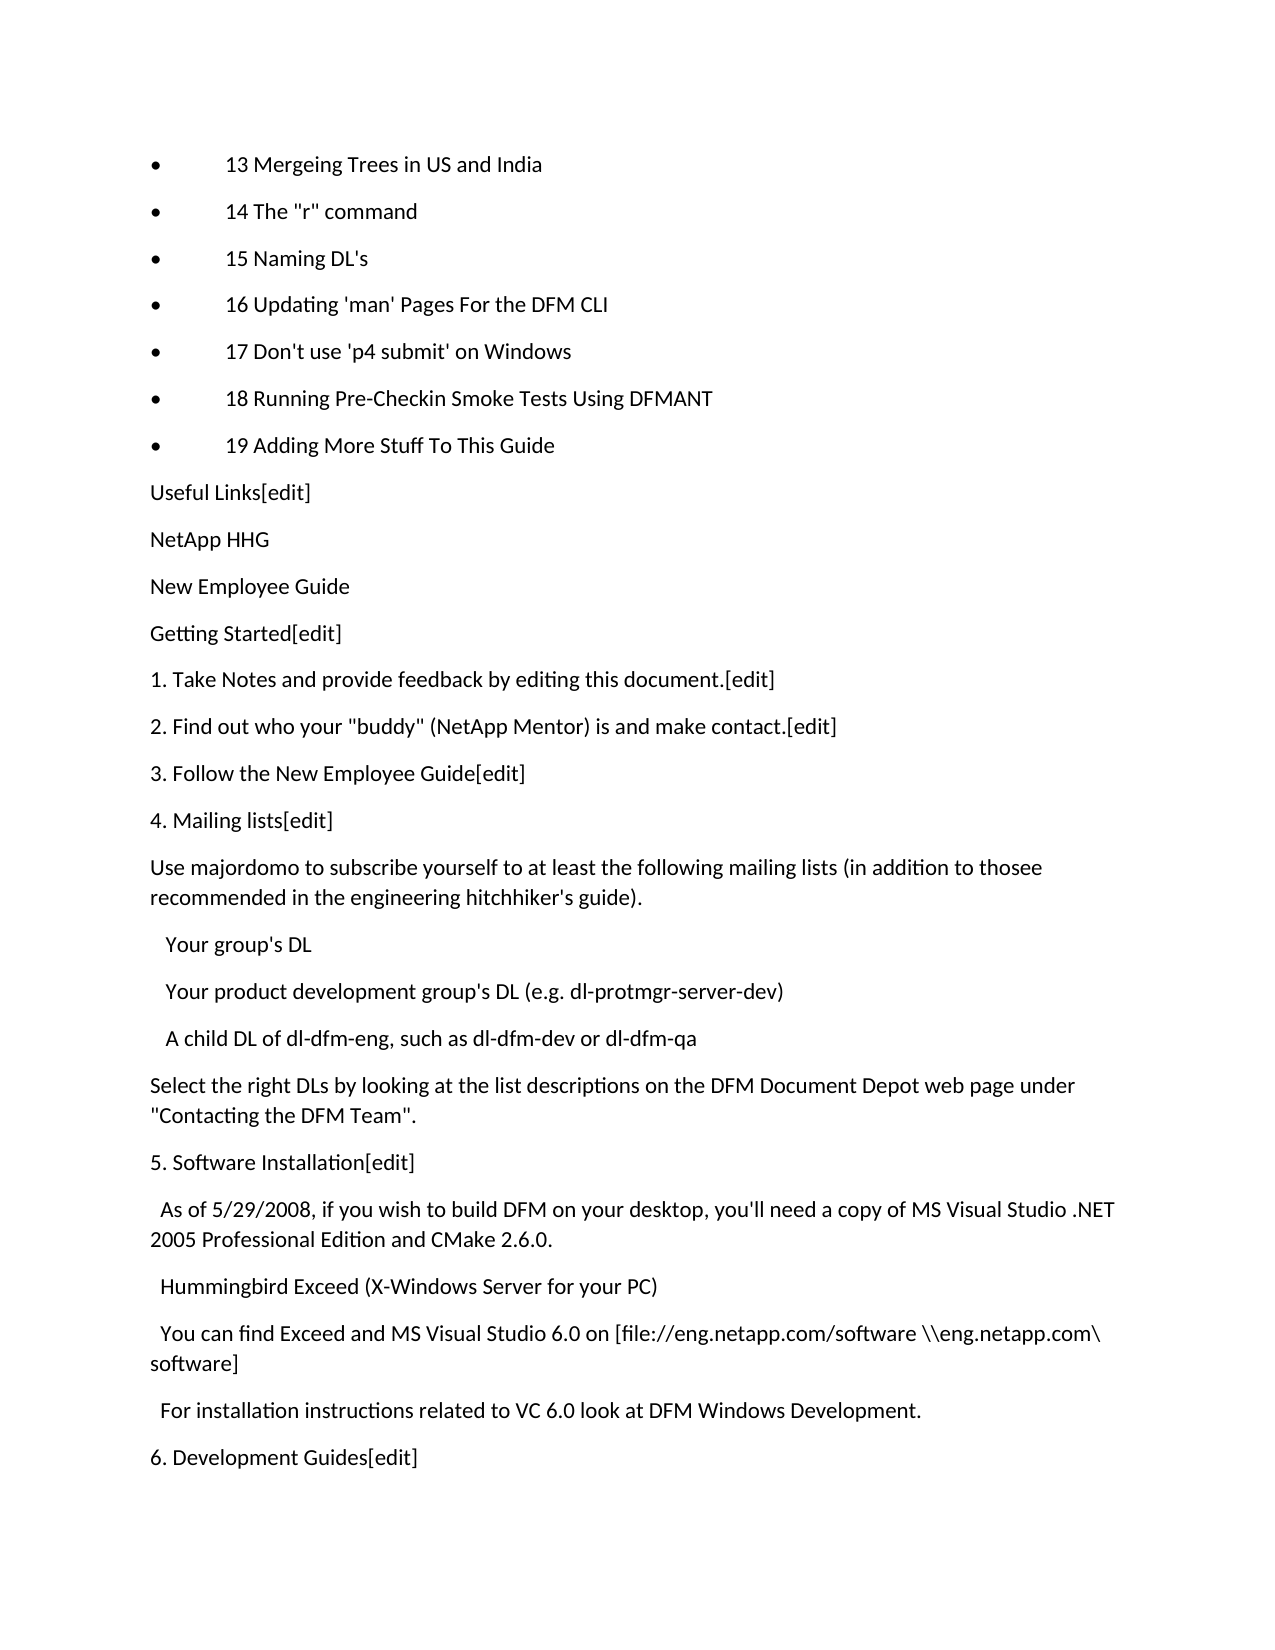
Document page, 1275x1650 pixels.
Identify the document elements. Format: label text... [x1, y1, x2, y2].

text • 15 Naming DL's [150, 244, 1125, 272]
text A child DL of dl-dfm-eng, such as dl-dfm-dev or dl-dfm-qa [150, 1024, 1125, 1052]
text • 17 Don't use 'p4 submit' on Windows [150, 337, 1125, 366]
text Useful Links[edit] [150, 478, 1125, 506]
text 6. Development Guides[edit] [150, 1443, 1125, 1471]
text 3. Follow the New Employee Guide[edit] [150, 759, 1125, 787]
text 5. Software Installation[edit] [150, 1148, 1125, 1176]
text • 19 Adding More Stuff To This Guide [150, 431, 1125, 459]
text • 13 Mergeing Trees in US and India [150, 150, 1125, 178]
text • 16 Updating 'man' Pages For the DFM CLI [150, 291, 1125, 319]
text Your group's DL [150, 930, 1125, 958]
text Use majordomo to subscribe yourself to at least the following mailing lists (in addition to thosee recommended in the engineering hitchhiker's guide). [150, 853, 1125, 911]
text New Employee Guide [150, 572, 1125, 600]
text As of 5/29/2008, if you wish to build DFM on your desktop, you'll need a copy of MS Visual Studio .NET 2005 Professional Edition and CMake 2.6.0. [150, 1195, 1125, 1253]
text You can find Exceed and MS Visual Studio 6.0 on [file://eng.netapp.com/software \\eng.netapp.com\software] [150, 1319, 1125, 1377]
text 1. Take Notes and provide feedback by editing this document.[edit] [150, 666, 1125, 694]
text • 14 The "r" command [150, 197, 1125, 225]
text • 18 Running Pre-Checkin Smoke Tests Using DFMANT [150, 384, 1125, 412]
text Select the right DLs by looking at the list descriptions on the DFM Document Depot web page under "Contacting the DFM Team". [150, 1071, 1125, 1129]
text Your product development group's DL (e.g. dl-protmgr-server-dev) [150, 977, 1125, 1005]
text 2. Find out who your "buddy" (NetApp Mentor) is and make contact.[edit] [150, 712, 1125, 741]
text Getting Started[edit] [150, 619, 1125, 647]
text Hummingbird Exceed (X-Windows Server for your PC) [150, 1272, 1125, 1300]
text 4. Mailing lists[edit] [150, 806, 1125, 834]
text For installation instructions related to VC 6.0 look at DFM Windows Development. [150, 1396, 1125, 1424]
text NetApp HHG [150, 525, 1125, 553]
